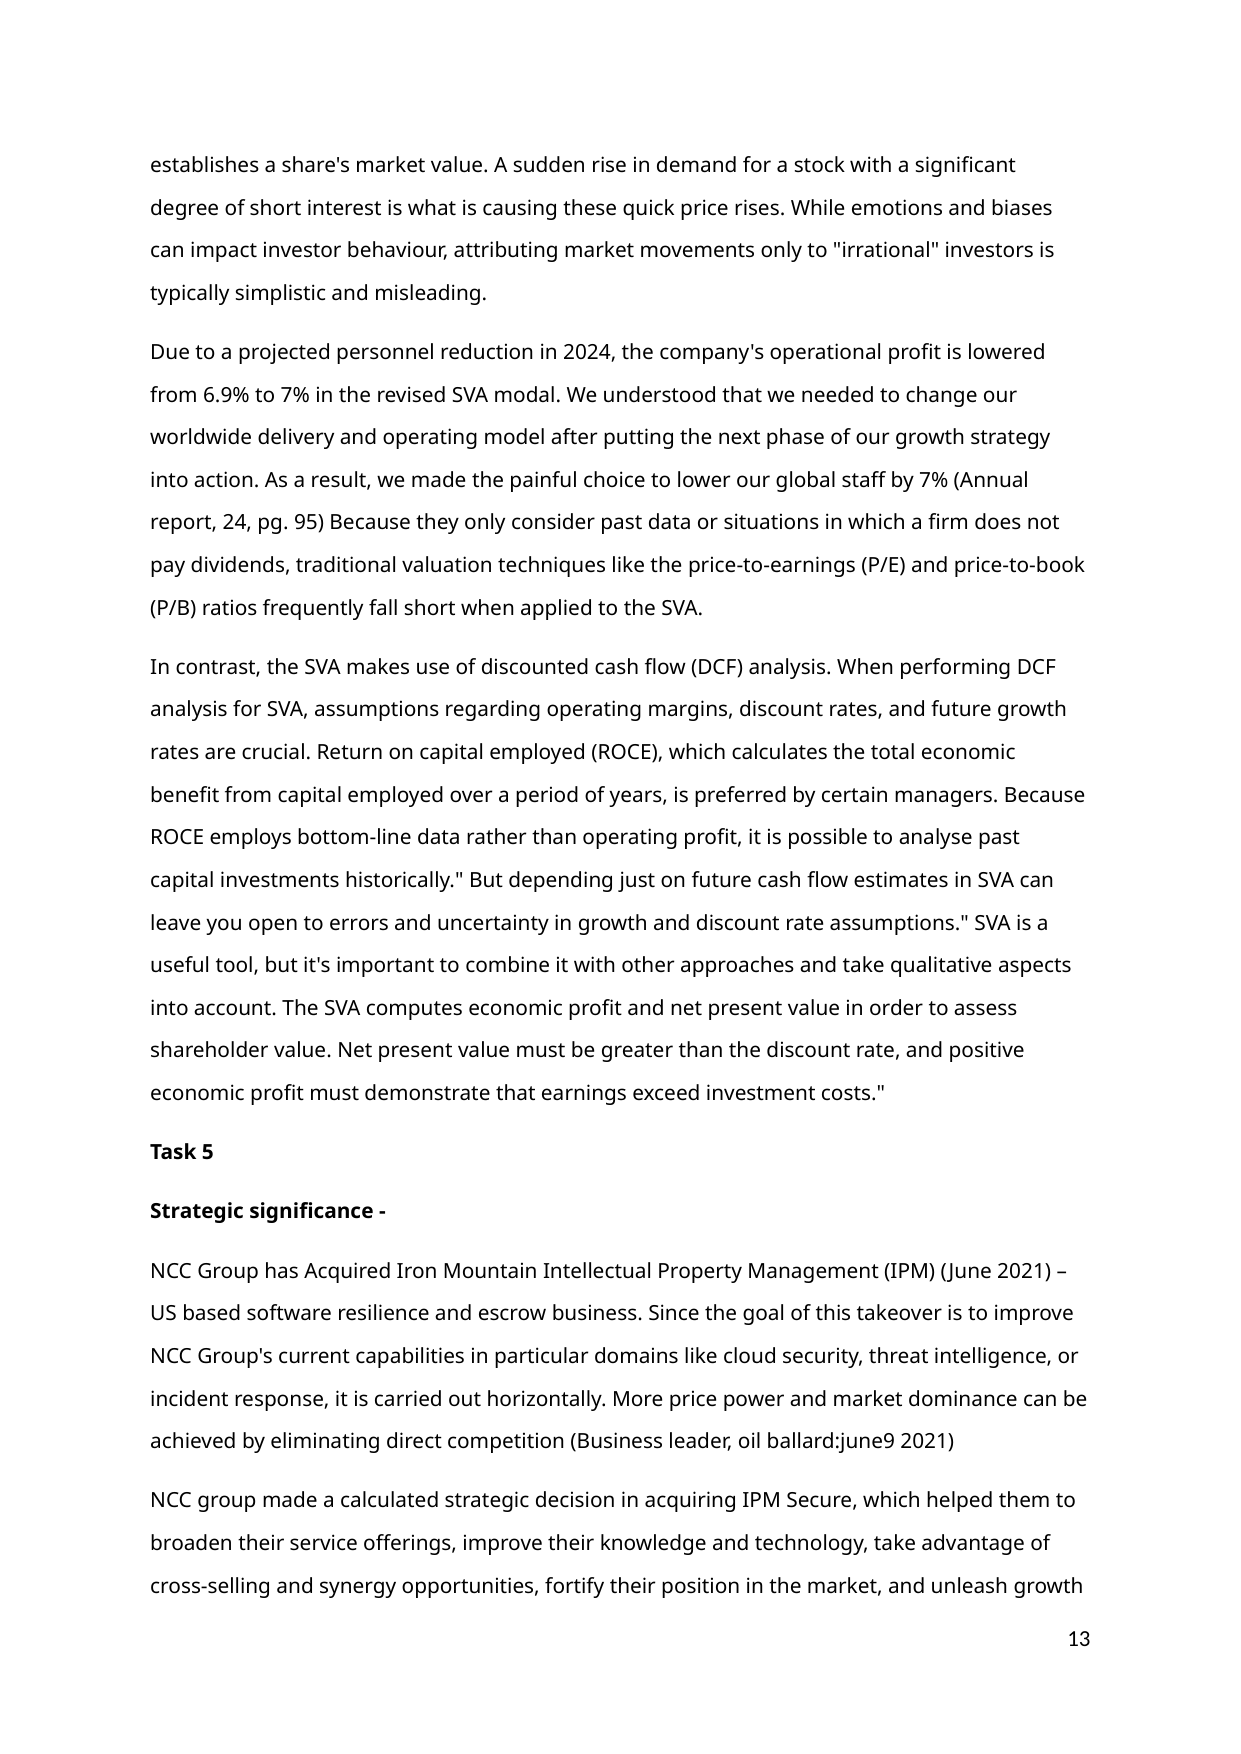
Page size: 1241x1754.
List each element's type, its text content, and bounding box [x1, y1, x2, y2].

text Due to a projected personnel reduction in 2024, the company's operational profit is lowered from 6.9% to 7% in the revised SVA modal. We understood that we needed to change our worldwide delivery and operating model after putting the next phase of our growth strategy into action. As a result, we made the painful choice to lower our global staff by 7% (Annual report, 24, pg. 95) Because they only consider past data or situations in which a firm does not pay dividends, traditional valuation techniques like the price-to-earnings (P/E) and price-to-book (P/B) ratios frequently fall short when applied to the SVA. [150, 337, 1090, 621]
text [150, 1486, 1090, 1599]
text Task 5 [150, 1137, 1090, 1166]
text Strategic significance - [150, 1197, 1090, 1225]
text In contrast, the SVA makes use of discounted cash flow (DCF) analysis. When performing DCF analysis for SVA, assumptions regarding operating margins, discount rates, and future growth rates are crucial. Return on capital employed (ROCE), which calculates the total economic benefit from capital employed over a period of years, is preferred by certain managers. Because ROCE employs bottom-line data rather than operating profit, it is possible to analyse past capital investments historically." But depending just on future cash flow estimates in SVA can leave you open to errors and uncertainty in growth and discount rate assumptions." SVA is a useful tool, but it's important to combine it with other approaches and take qualitative aspects into account. The SVA computes economic profit and net present value in order to assess shareholder value. Net present value must be greater than the discount rate, and positive economic profit must demonstrate that earnings exceed investment costs." [150, 652, 1090, 1106]
text NCC Group has Acquired Iron Mountain Intellectual Property Management (IPM) (June 2021) – US based software resilience and escrow business. Since the goal of this takeover is to improve NCC Group's current capabilities in particular domains like cloud security, threat intelligence, or incident response, it is carried out horizontally. More price power and market dominance can be achieved by eliminating direct competition (Business leader, oil ballard:june9 2021) [150, 1256, 1090, 1455]
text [150, 150, 1090, 306]
